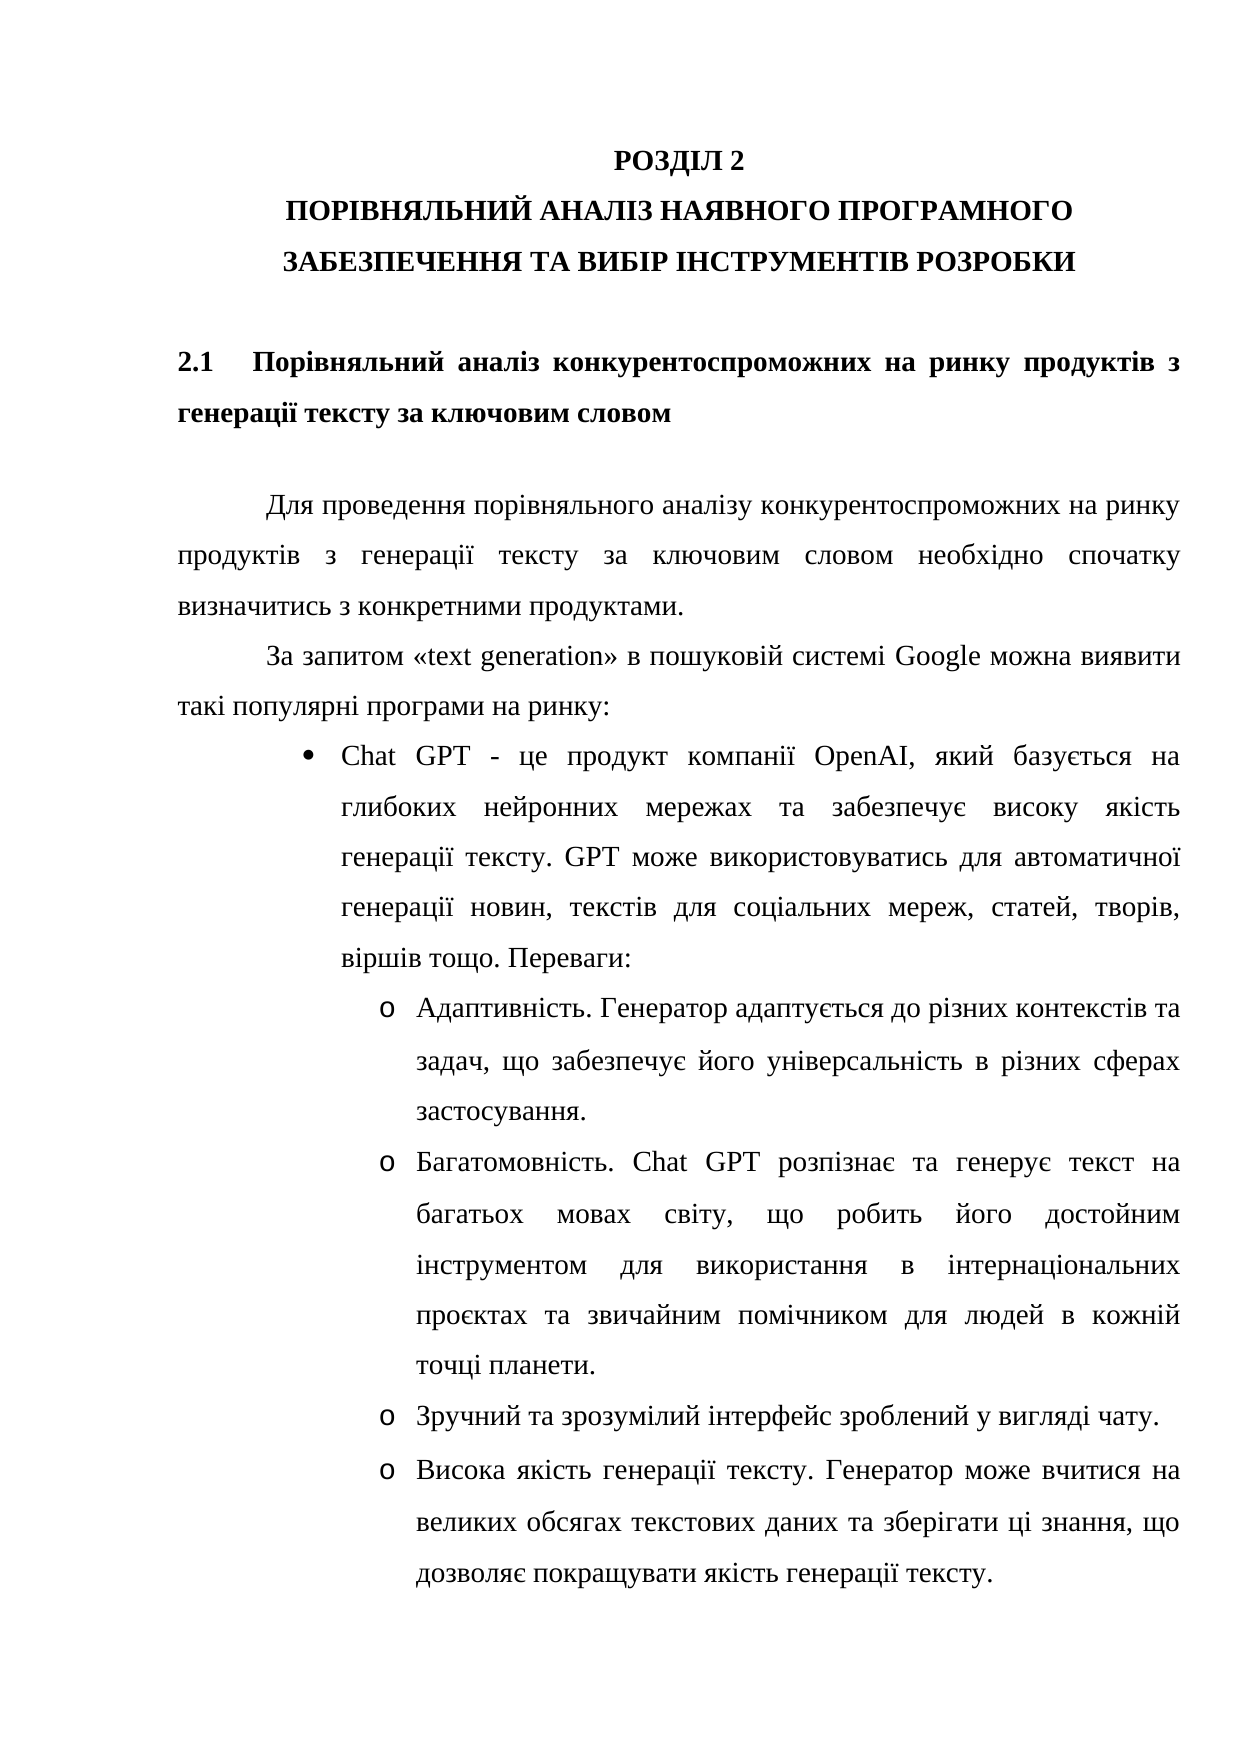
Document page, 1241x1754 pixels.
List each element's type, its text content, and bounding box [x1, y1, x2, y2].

list Зручний та зрозумілий інтерфейс зроблений у вигляді чату. [378, 1398, 1181, 1434]
subtitle РОЗДІЛ 2 ПОРІВНЯЛЬНИЙ АНАЛІЗ НАЯВНОГО ПРОГРАМНОГО ЗАБЕЗПЕЧЕННЯ ТА ВИБІР ІНСТРУМЕНТІВ РОЗРОБКИ [177, 143, 1181, 277]
list Chat GPT - це продукт компанії OpenAI, який базується на глибоких нейронних мережах та забезпечує високу якість генерації тексту. GPT може використовуватись для автоматичної генерації новин, текстів для соціальних мереж, статей, творів, віршів тощо. Переваги: [303, 738, 1181, 973]
list Багатомовність. Chat GPT розпізнає та генерує текст на багатьох мовах світу, що робить його достойним інструментом для використання в інтернаціональних проєктах та звичайним помічником для людей в кожній точці планети. [378, 1144, 1181, 1381]
list Порівняльний аналіз конкурентоспроможних на ринку продуктів з генерації тексту за ключовим словом [177, 344, 1181, 428]
list Висока якість генерації тексту. Генератор може вчитися на великих обсягах текстових даних та зберігати ці знання, що дозволяє покращувати якість генерації тексту. [378, 1452, 1181, 1588]
list Для проведення порівняльного аналізу конкурентоспроможних на ринку продуктів з генерації тексту за ключовим словом необхідно спочатку визначитись з конкретними продуктами. [177, 487, 1181, 621]
list За запитом «text generation» в пошуковій системі Google можна виявити такі популярні програми на ринку: [177, 638, 1181, 722]
list Адаптивність. Генератор адаптується до різних контекстів та задач, що забезпечує його універсальність в різних сферах застосування. [378, 990, 1181, 1127]
